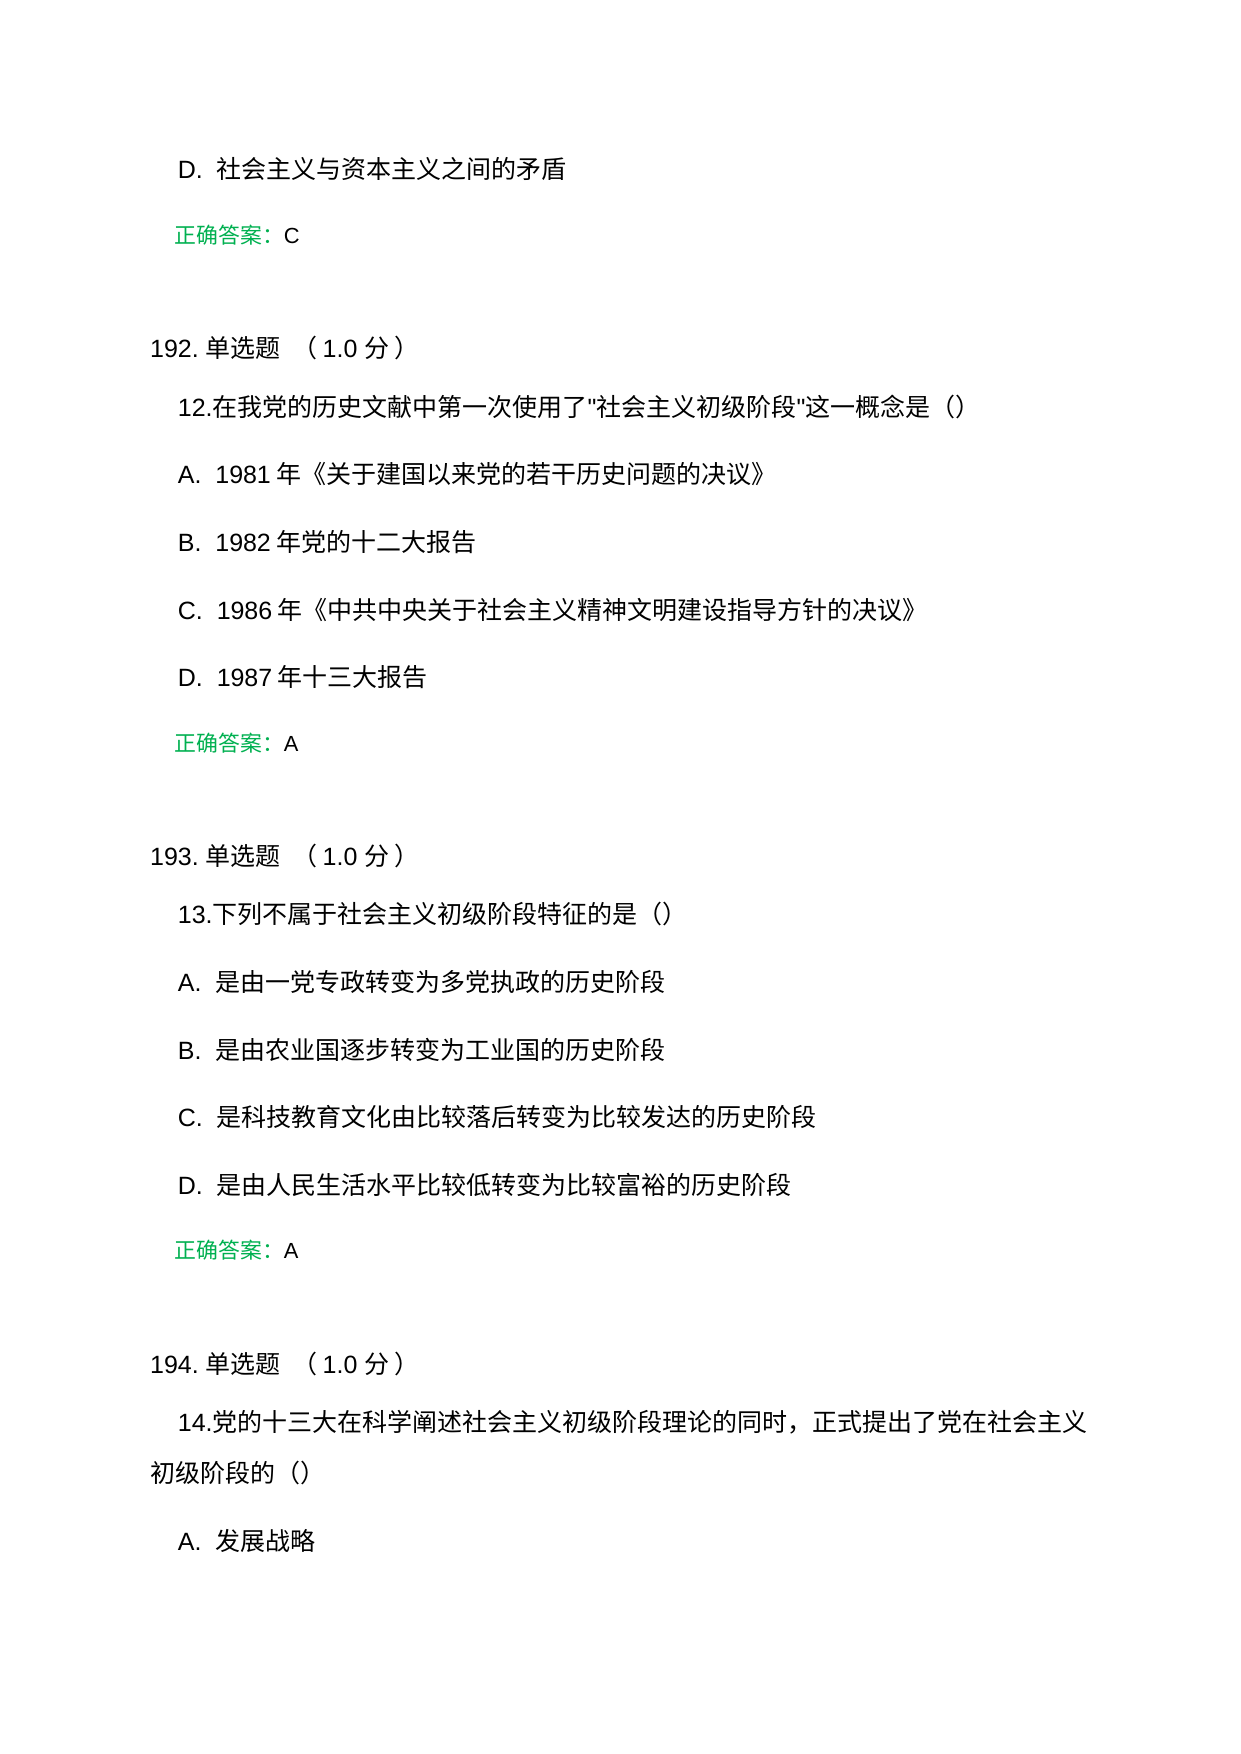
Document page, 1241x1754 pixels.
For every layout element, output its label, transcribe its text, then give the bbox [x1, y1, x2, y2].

text A. 是由一党专政转变为多党执政的历史阶段 [150, 962, 1090, 999]
text 12.在我党的历史文献中第一次使用了"社会主义初级阶段"这一概念是（） [150, 387, 1090, 423]
text C. 是科技教育文化由比较落后转变为比较发达的历史阶段 [150, 1098, 1090, 1134]
text B. 1982年党的十二大报告 [150, 522, 1090, 559]
text 193. 单选题 （ 1.0 分 ） [150, 836, 1090, 873]
text A. 1981年《关于建国以来党的若干历史问题的决议》 [150, 455, 1090, 491]
text 正确答案：A [150, 1233, 1090, 1265]
text 正确答案：C [150, 218, 1090, 249]
text 14.党的十三大在科学阐述社会主义初级阶段理论的同时，正式提出了党在社会主义初级阶段的（） [150, 1403, 1090, 1490]
text 192. 单选题 （ 1.0 分 ） [150, 329, 1090, 365]
text D. 1987年十三大报告 [150, 658, 1090, 694]
text 正确答案：A [150, 726, 1090, 757]
text C. 1986年《中共中央关于社会主义精神文明建设指导方针的决议》 [150, 590, 1090, 626]
text D. 是由人民生活水平比较低转变为比较富裕的历史阶段 [150, 1166, 1090, 1202]
text B. 是由农业国逐步转变为工业国的历史阶段 [150, 1030, 1090, 1066]
text 13.下列不属于社会主义初级阶段特征的是（） [150, 895, 1090, 931]
text A. 发展战略 [150, 1521, 1090, 1558]
text 194. 单选题 （ 1.0 分 ） [150, 1344, 1090, 1381]
text D. 社会主义与资本主义之间的矛盾 [150, 150, 1090, 186]
